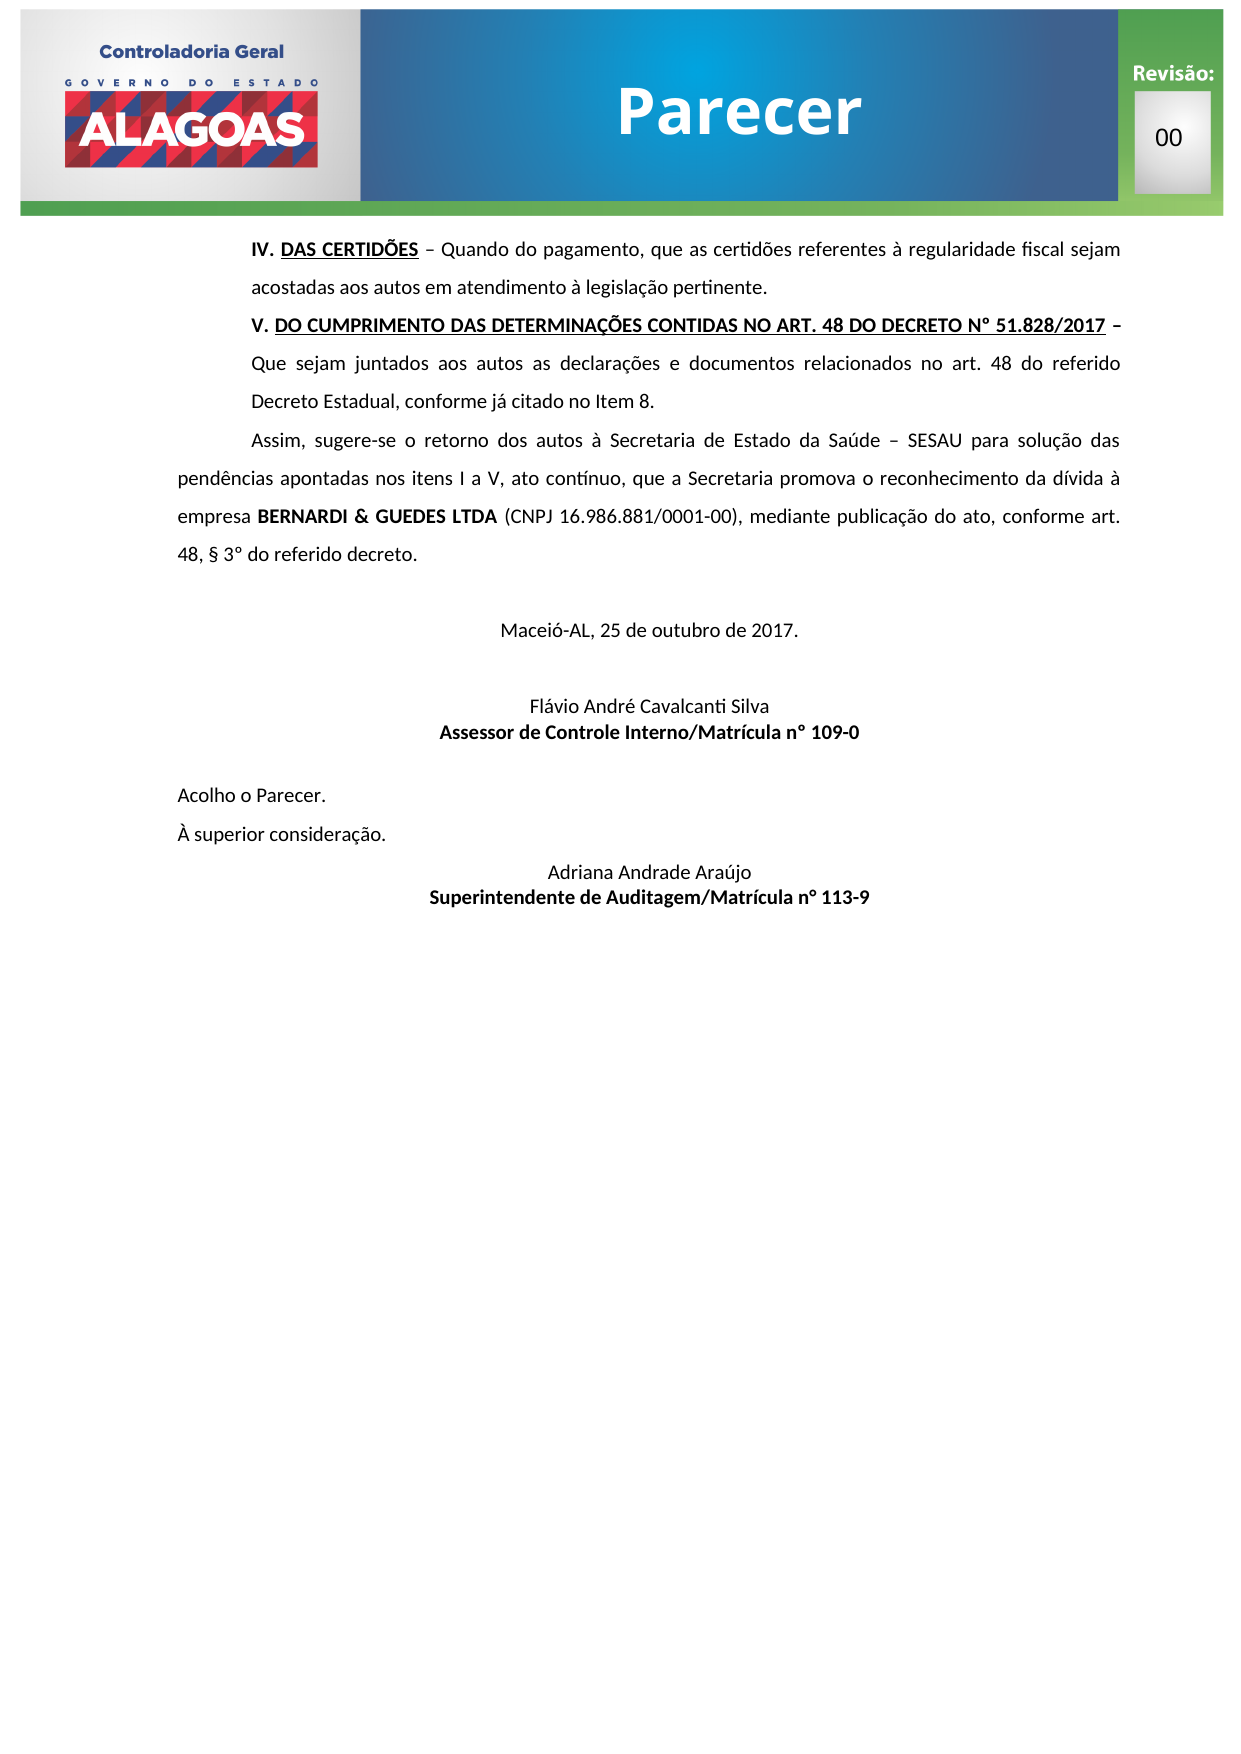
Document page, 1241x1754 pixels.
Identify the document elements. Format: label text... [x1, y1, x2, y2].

text Assim, sugere-se o retorno dos autos à Secretaria de Estado da Saúde – SESAU para solução das pendências apontadas nos itens I a V, ato contínuo, que a Secretaria promova o reconhecimento da dívida à empresa BERNARDI & GUEDES LTDA (CNPJ 16.986.881/0001-00), mediante publicação do ato, conforme art. 48, § 3º do referido decreto. [177, 427, 1122, 567]
text Adriana Andrade Araújo [177, 859, 1122, 884]
text Acolho o Parecer. [177, 783, 1122, 808]
picture [20, 9, 1224, 216]
text Assessor de Controle Interno/Matrícula nº 109-0 [177, 719, 1122, 744]
text Superintendente de Auditagem/Matrícula n° 113-9 [177, 884, 1122, 910]
text À superior consideração. [177, 821, 1122, 846]
text Maceió-AL, 25 de outubro de 2017. [177, 617, 1122, 643]
text V. DO CUMPRIMENTO DAS DETERMINAÇÕES CONTIDAS NO ART. 48 DO DECRETO Nº 51.828/2017 – Que sejam juntados aos autos as declarações e documentos relacionados no art. 48 do referido Decreto Estadual, conforme já citado no Item 8. [251, 312, 1122, 414]
text IV. DAS CERTIDÕES – Quando do pagamento, que as certidões referentes à regularidade fiscal sejam acostadas aos autos em atendimento à legislação pertinente. [251, 236, 1122, 300]
text Flávio André Cavalcanti Silva [177, 694, 1122, 719]
